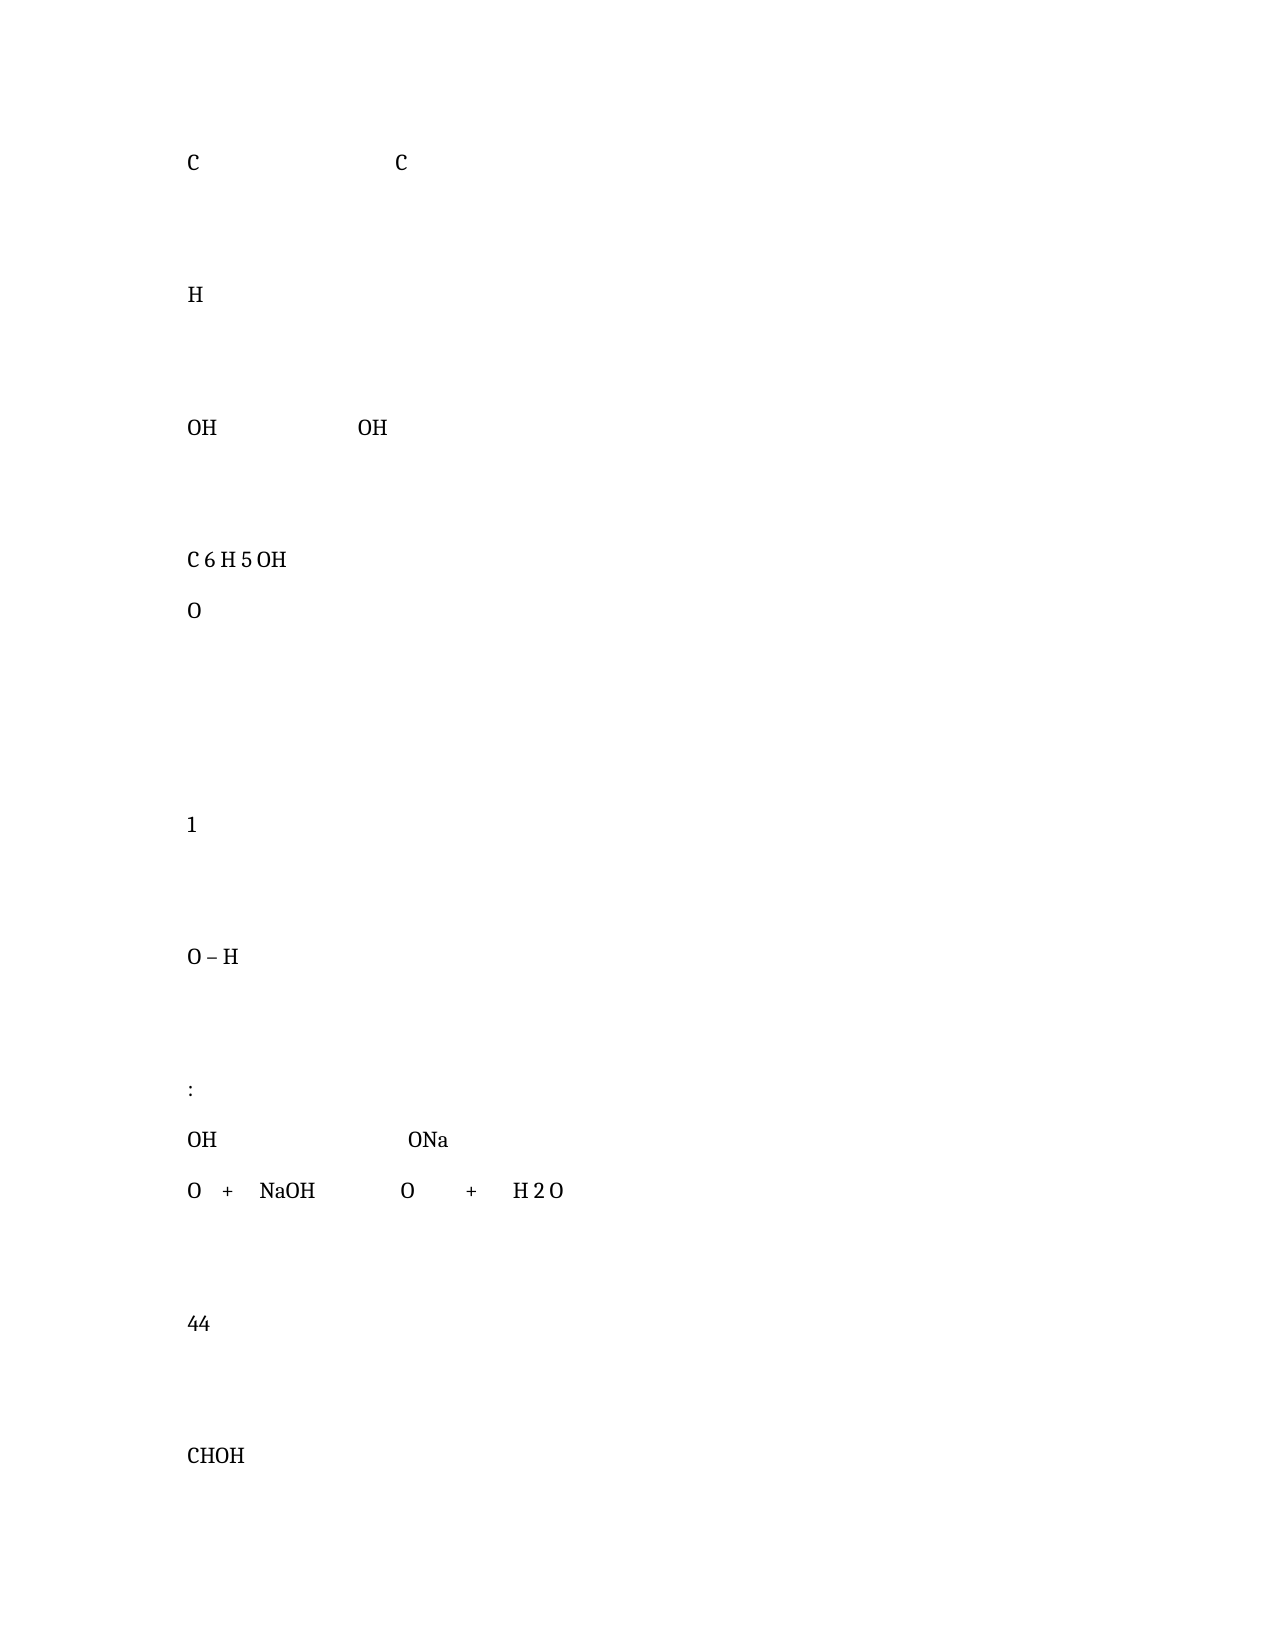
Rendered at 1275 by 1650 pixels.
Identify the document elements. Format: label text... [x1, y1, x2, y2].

text O + NaOH O + H 2 O [187, 1178, 1087, 1204]
text CHOH [187, 1443, 1087, 1469]
text C C [187, 150, 1087, 176]
text O – H [187, 944, 1087, 970]
text H [187, 282, 1087, 309]
text 44 [187, 1310, 1087, 1337]
text OH OH [187, 414, 1087, 441]
text C 6 H 5 OH [187, 547, 1087, 573]
text 1 [187, 811, 1087, 838]
text : [187, 1076, 1087, 1102]
text OH ONa [187, 1127, 1087, 1153]
text O [187, 598, 1087, 624]
